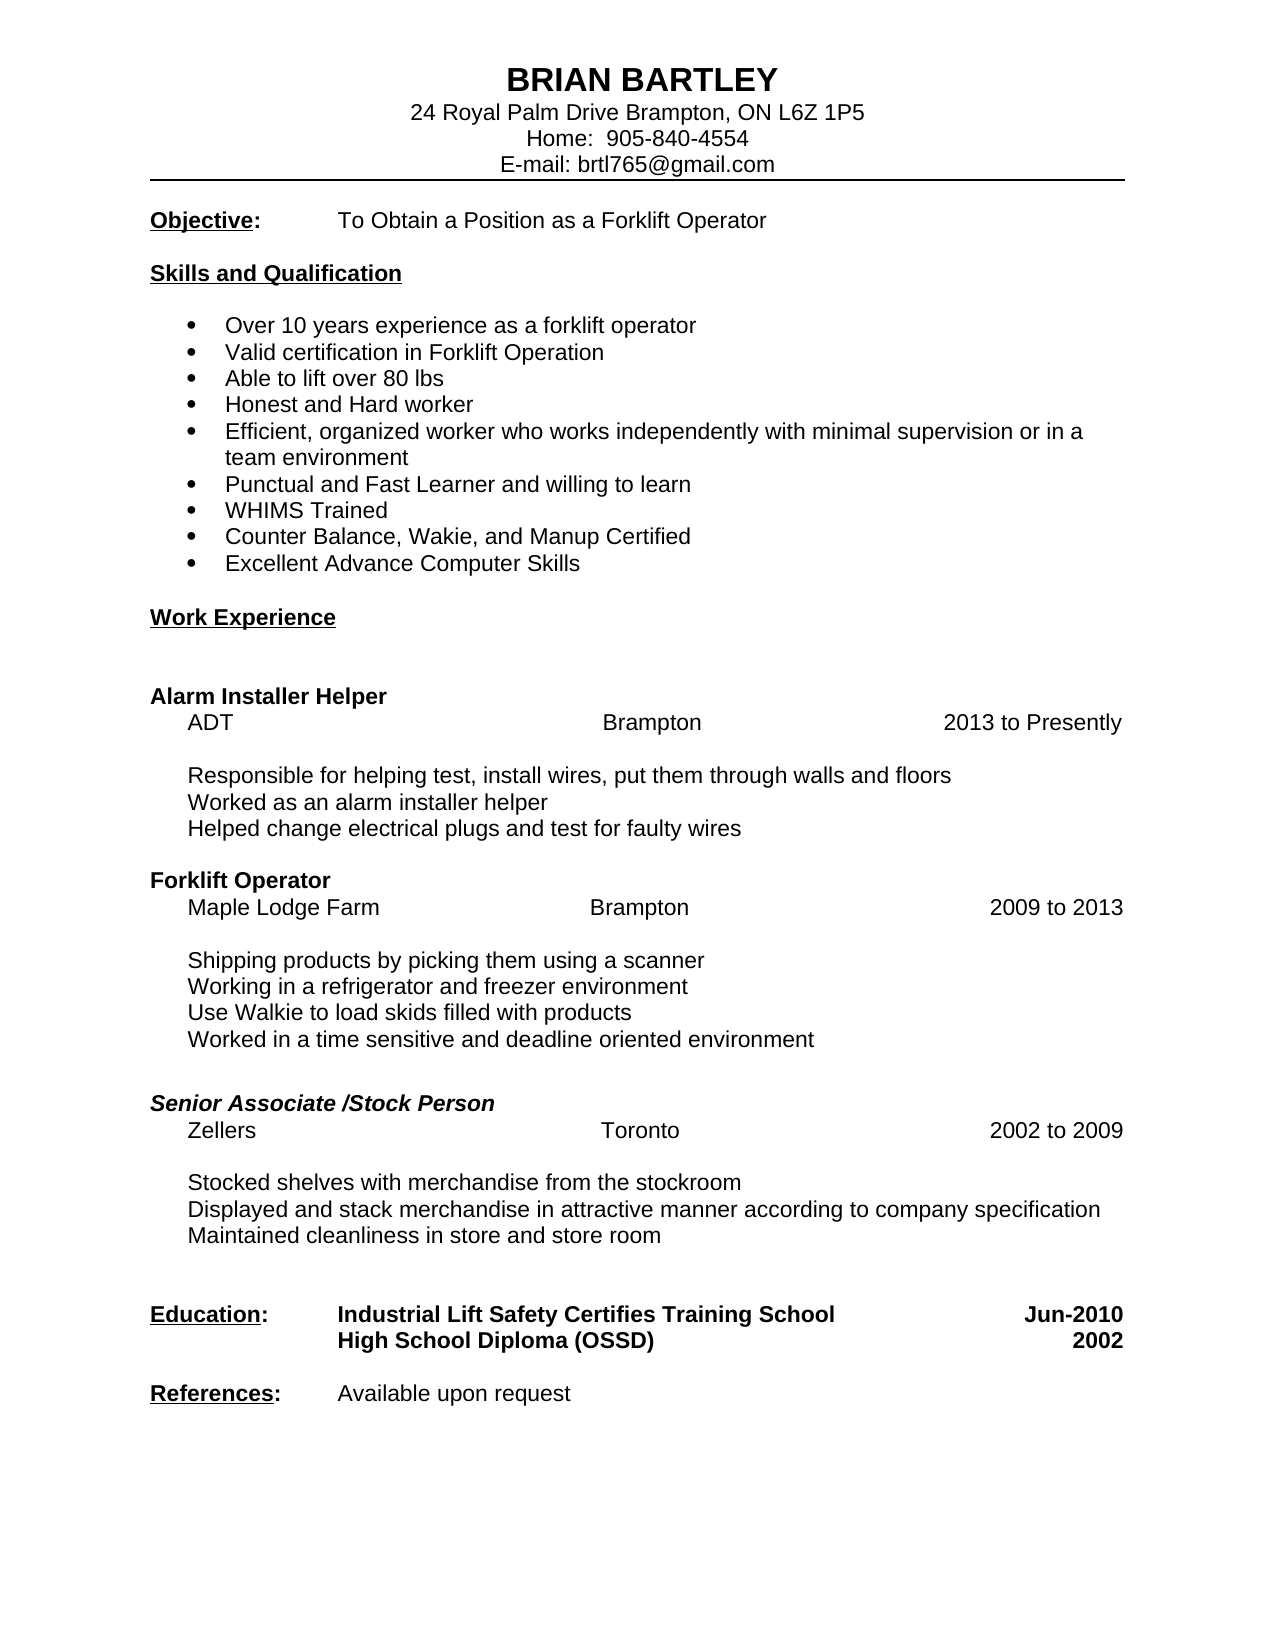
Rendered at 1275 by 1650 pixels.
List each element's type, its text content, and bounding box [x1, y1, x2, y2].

list Counter Balance, Wakie, and Manup Certified [187, 523, 1125, 549]
text High School Diploma (OSSD) 2002 [150, 1327, 1125, 1354]
text E-mail: brtl765@gmail.com [150, 151, 1125, 179]
text Skills and Qualification [150, 260, 1125, 286]
list Worked as an alarm installer helper [187, 788, 1125, 815]
list Shipping products by picking them using a scanner [187, 947, 1125, 973]
list WHIMS Trained [187, 497, 1125, 523]
text Alarm Installer Helper [150, 683, 1125, 709]
list Use Walkie to load skids filled with products [187, 999, 1125, 1026]
list Maintained cleanliness in store and store room [187, 1222, 1125, 1248]
list Stocked shelves with merchandise from the stockroom [187, 1169, 1125, 1196]
list Valid certification in Forklift Operation [187, 339, 1125, 365]
list Maple Lodge Farm Brampton 2009 to 2013 [187, 894, 1125, 920]
list Able to lift over 80 lbs [187, 365, 1125, 391]
list ADT Brampton 2013 to Presently [187, 709, 1125, 736]
list Honest and Hard worker [187, 391, 1125, 418]
text BRIAN BARTLEY [150, 60, 1125, 98]
list Excellent Advance Computer Skills [187, 549, 1125, 576]
text Education: Industrial Lift Safety Certifies Training School Jun-2010 [150, 1301, 1125, 1327]
list Zellers Toronto 2002 to 2009 [187, 1117, 1125, 1143]
list Over 10 years experience as a forklift operator [187, 312, 1125, 339]
list Displayed and stack merchandise in attractive manner according to company specification [187, 1196, 1125, 1222]
list Punctual and Fast Learner and willing to learn [187, 471, 1125, 497]
text Work Experience [150, 604, 1125, 630]
list Working in a refrigerator and freezer environment [187, 973, 1125, 999]
text Objective: To Obtain a Position as a Forklift Operator [150, 207, 1125, 233]
list Worked in a time sensitive and deadline oriented environment [187, 1026, 1125, 1052]
list Efficient, organized worker who works independently with minimal supervision or in a team environment [187, 418, 1125, 471]
text References: Available upon request [150, 1380, 1125, 1407]
text Senior Associate /Stock Person [150, 1090, 1125, 1117]
list Helped change electrical plugs and test for faulty wires [187, 815, 1125, 841]
text Forklift Operator [150, 867, 1125, 894]
list Responsible for helping test, install wires, put them through walls and floors [187, 762, 1125, 788]
text Home: 905-840-4554 [150, 125, 1125, 151]
